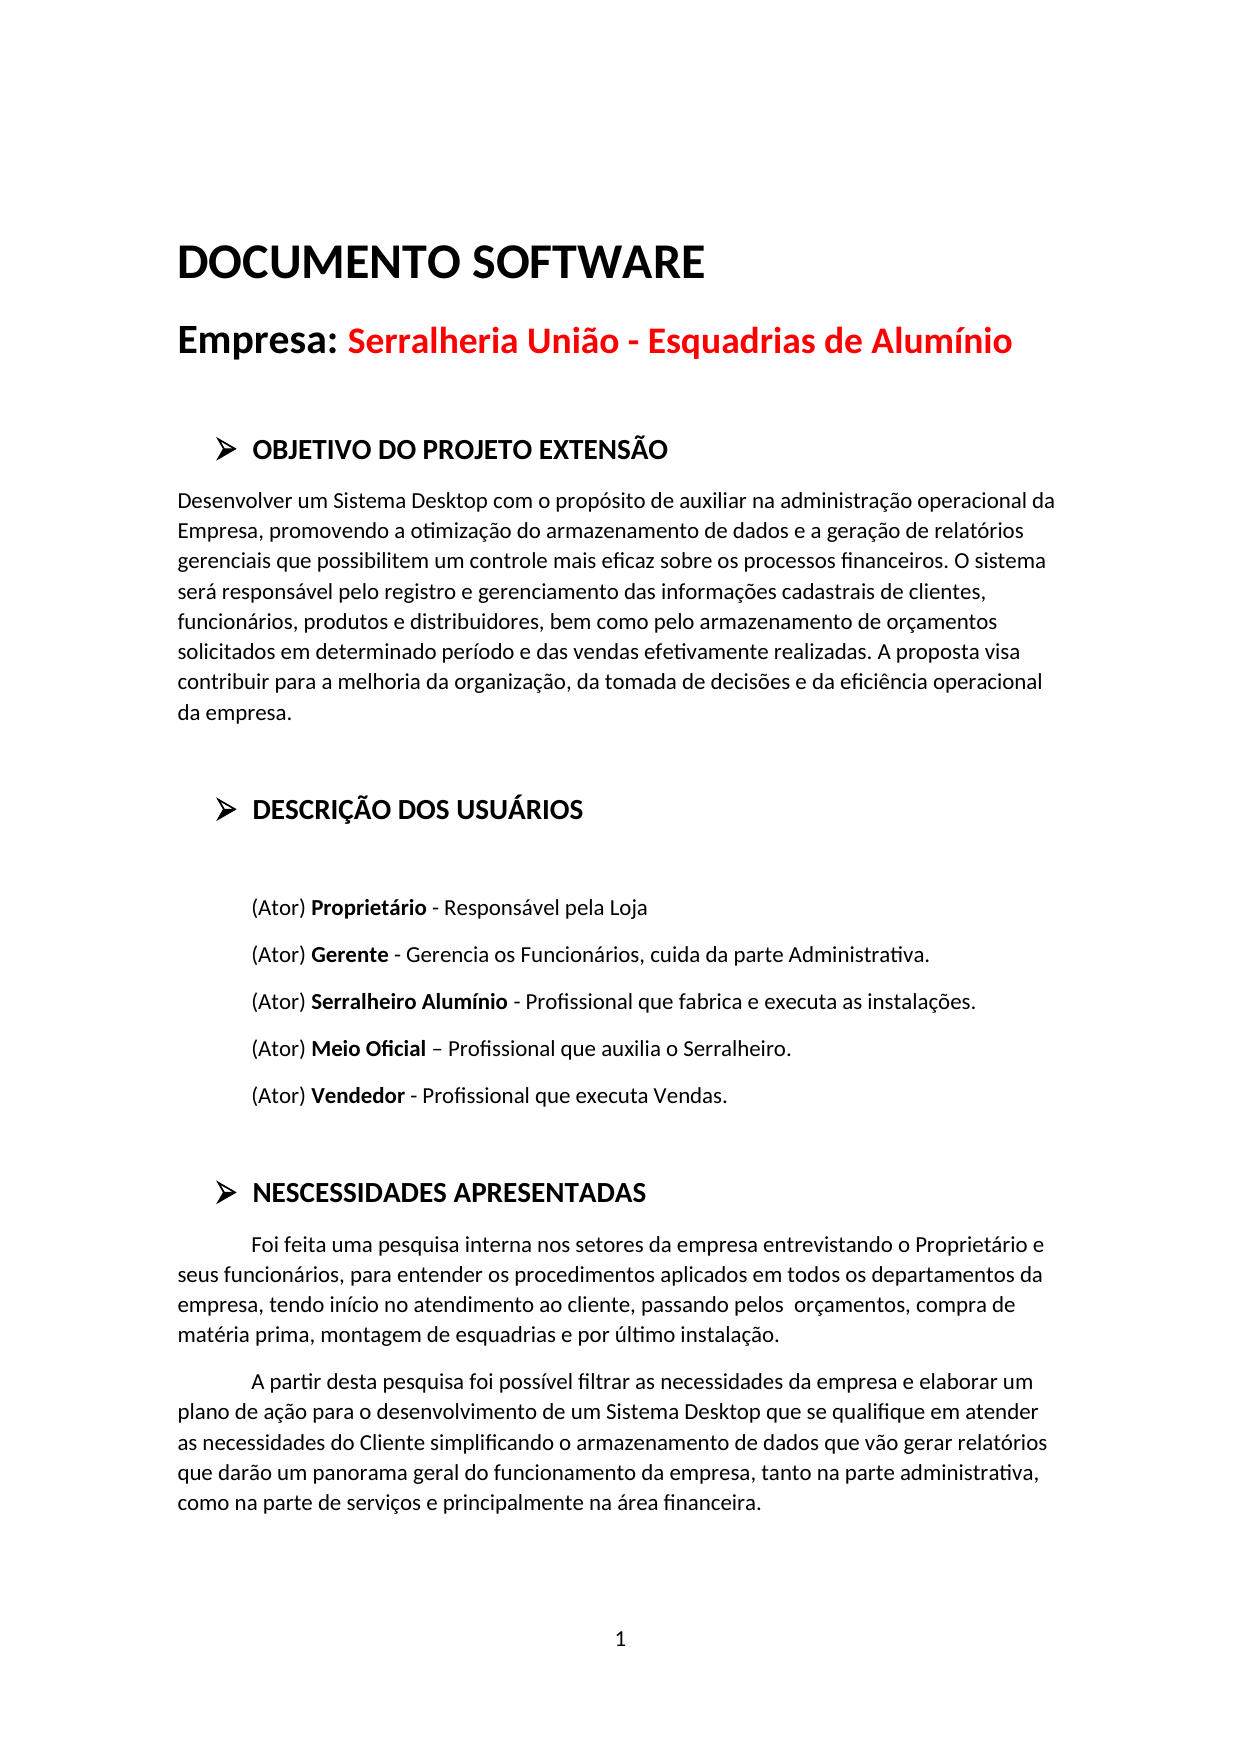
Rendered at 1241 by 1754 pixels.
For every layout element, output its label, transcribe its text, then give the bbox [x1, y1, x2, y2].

text (Ator) Gerente - Gerencia os Funcionários, cuida da parte Administrativa. [177, 940, 1063, 968]
text (Ator) Proprietário - Responsável pela Loja [177, 893, 1063, 921]
text Foi feita uma pesquisa interna nos setores da empresa entrevistando o Proprietário e seus funcionários, para entender os procedimentos aplicados em todos os departamentos da empresa, tendo início no atendimento ao cliente, passando pelos orçamentos, compra de matéria prima, montagem de esquadrias e por último instalação. [177, 1230, 1063, 1348]
list OBJETIVO DO PROJETO EXTENSÃO [215, 431, 1063, 467]
list DESCRIÇÃO DOS USUÁRIOS [215, 791, 1063, 827]
text (Ator) Meio Oficial – Profissional que auxilia o Serralheiro. [177, 1034, 1063, 1062]
text A partir desta pesquisa foi possível filtrar as necessidades da empresa e elaborar um plano de ação para o desenvolvimento de um Sistema Desktop que se qualifique em atender as necessidades do Cliente simplificando o armazenamento de dados que vão gerar relatórios que darão um panorama geral do funcionamento da empresa, tanto na parte administrativa, como na parte de serviços e principalmente na área financeira. [177, 1367, 1063, 1516]
text Desenvolver um Sistema Desktop com o propósito de auxiliar na administração operacional da Empresa, promovendo a otimização do armazenamento de dados e a geração de relatórios gerenciais que possibilitem um controle mais eficaz sobre os processos financeiros. O sistema será responsável pelo registro e gerenciamento das informações cadastrais de clientes, funcionários, produtos e distribuidores, bem como pelo armazenamento de orçamentos solicitados em determinado período e das vendas efetivamente realizadas. A proposta visa contribuir para a melhoria da organização, da tomada de decisões e da eficiência operacional da empresa. [177, 486, 1063, 726]
text (Ator) Vendedor - Profissional que executa Vendas. [177, 1081, 1063, 1109]
text Empresa: Serralheria União - Esquadrias de Alumínio [177, 313, 1063, 363]
list NESCESSIDADES APRESENTADAS [215, 1174, 1063, 1210]
text DOCUMENTO SOFTWARE [177, 230, 1063, 291]
text (Ator) Serralheiro Alumínio - Profissional que fabrica e executa as instalações. [177, 987, 1063, 1015]
